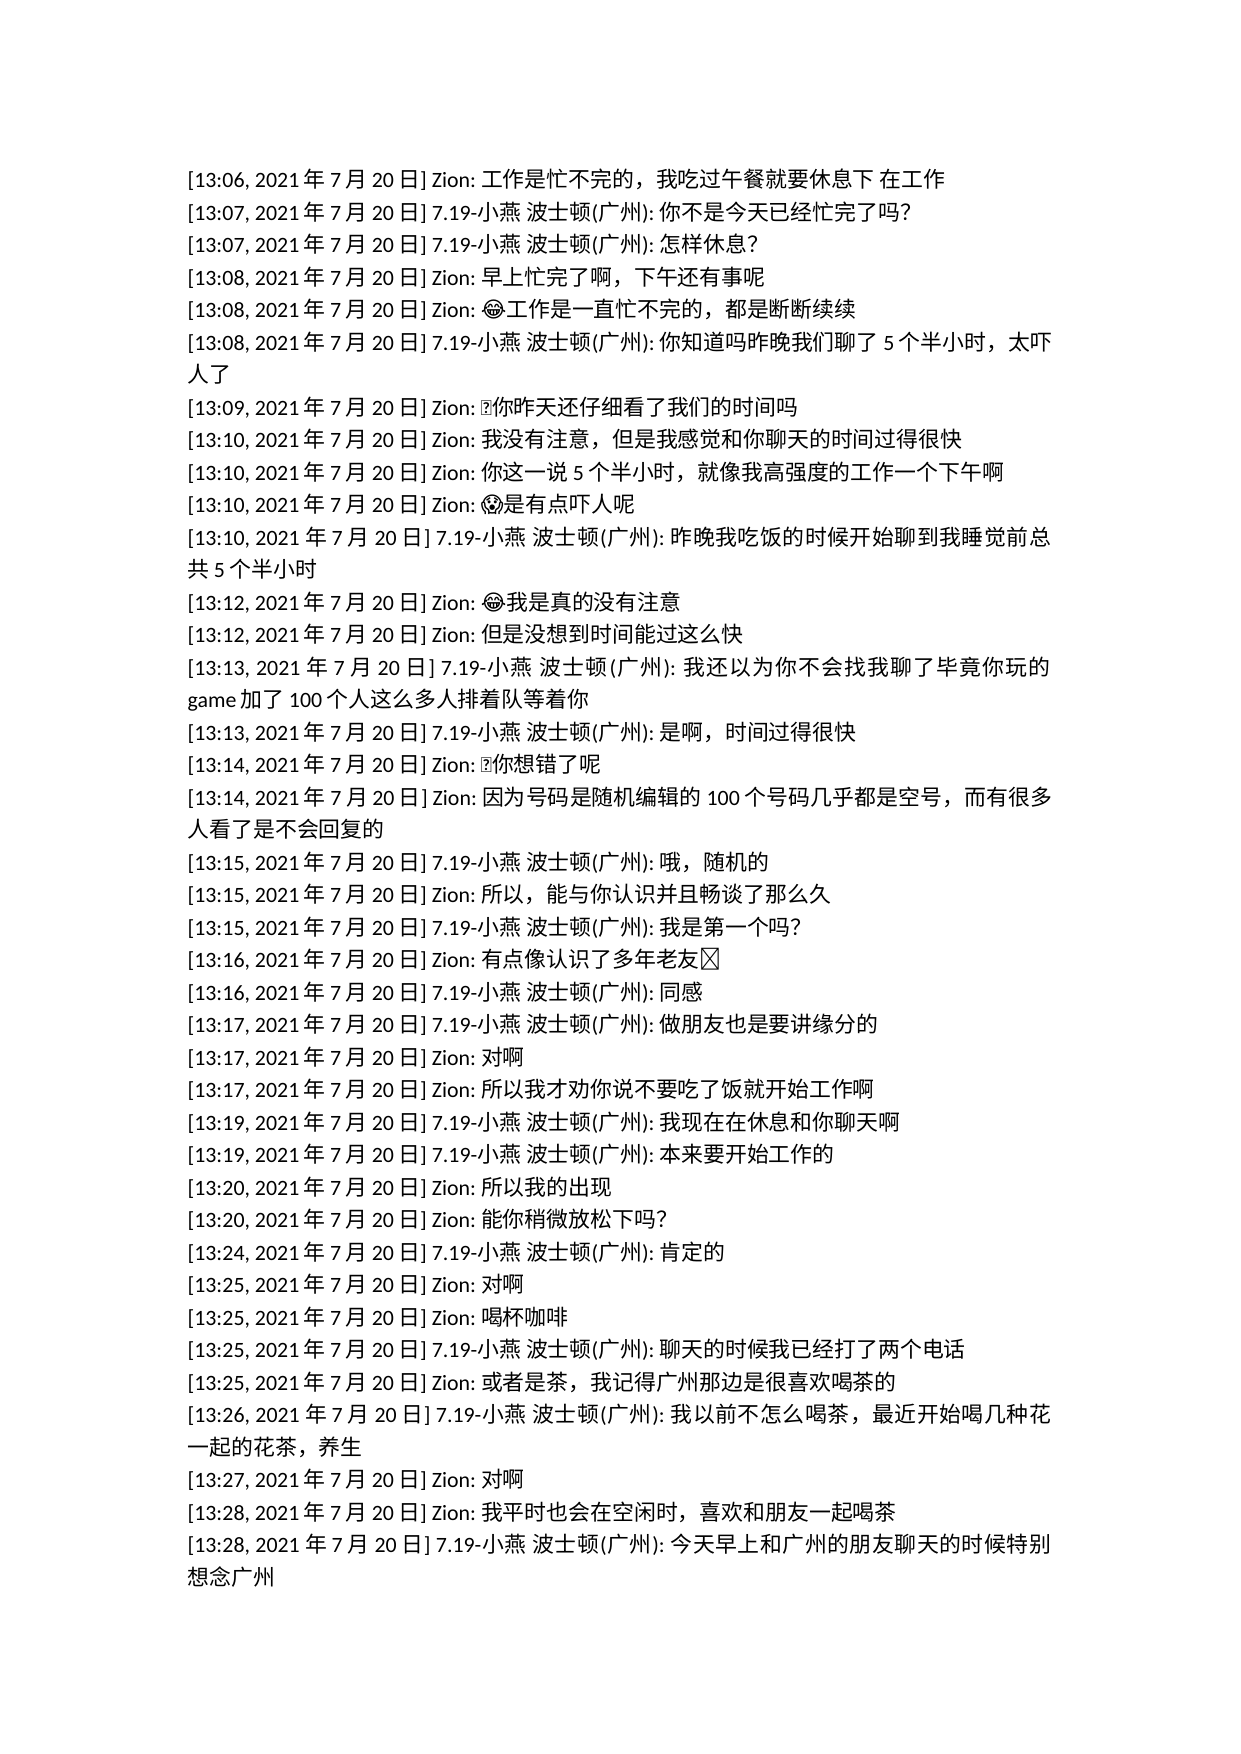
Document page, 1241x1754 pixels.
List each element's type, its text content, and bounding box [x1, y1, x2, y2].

text [13:17, 2021年7月20日] 7.19-小燕 波士顿(广州): 做朋友也是要讲缘分的 [187, 1007, 1053, 1039]
text [13:20, 2021年7月20日] Zion: 所以我的出现 [187, 1169, 1053, 1202]
text [13:07, 2021年7月20日] 7.19-小燕 波士顿(广州): 你不是今天已经忙完了吗？ [187, 194, 1053, 227]
text [13:25, 2021年7月20日] Zion: 或者是茶，我记得广州那边是很喜欢喝茶的 [187, 1364, 1053, 1397]
text [13:08, 2021年7月20日] Zion: 😂工作是一直忙不完的，都是断断续续 [187, 292, 1053, 324]
text [13:15, 2021年7月20日] Zion: 所以，能与你认识并且畅谈了那么久 [187, 877, 1053, 909]
text [13:20, 2021年7月20日] Zion: 能你稍微放松下吗？ [187, 1202, 1053, 1234]
text [13:13, 2021年7月20日] 7.19-小燕 波士顿(广州): 是啊，时间过得很快 [187, 714, 1053, 747]
text [13:10, 2021年7月20日] Zion: 我没有注意，但是我感觉和你聊天的时间过得很快 [187, 422, 1053, 454]
text [13:25, 2021年7月20日] Zion: 对啊 [187, 1267, 1053, 1299]
text [13:15, 2021年7月20日] 7.19-小燕 波士顿(广州): 我是第一个吗？ [187, 909, 1053, 942]
text [13:08, 2021年7月20日] 7.19-小燕 波士顿(广州): 你知道吗昨晚我们聊了5个半小时，太吓人了 [187, 324, 1053, 389]
text [13:12, 2021年7月20日] Zion: 但是没想到时间能过这么快 [187, 617, 1053, 649]
text [13:19, 2021年7月20日] 7.19-小燕 波士顿(广州): 本来要开始工作的 [187, 1137, 1053, 1169]
text [13:12, 2021年7月20日] Zion: 😂我是真的没有注意 [187, 584, 1053, 617]
text [13:08, 2021年7月20日] Zion: 早上忙完了啊，下午还有事呢 [187, 259, 1053, 292]
text [13:16, 2021年7月20日] Zion: 有点像认识了多年老友🤣 [187, 942, 1053, 974]
text [13:17, 2021年7月20日] Zion: 对啊 [187, 1039, 1053, 1072]
text [13:15, 2021年7月20日] 7.19-小燕 波士顿(广州): 哦，随机的 [187, 844, 1053, 877]
text [13:25, 2021年7月20日] 7.19-小燕 波士顿(广州): 聊天的时候我已经打了两个电话 [187, 1332, 1053, 1364]
text [13:17, 2021年7月20日] Zion: 所以我才劝你说不要吃了饭就开始工作啊 [187, 1072, 1053, 1104]
text [13:28, 2021年7月20日] 7.19-小燕 波士顿(广州): 今天早上和广州的朋友聊天的时候特别想念广州 [187, 1527, 1053, 1592]
text [13:16, 2021年7月20日] 7.19-小燕 波士顿(广州): 同感 [187, 974, 1053, 1007]
text [13:10, 2021年7月20日] Zion: 😱是有点吓人呢 [187, 487, 1053, 519]
text [13:25, 2021年7月20日] Zion: 喝杯咖啡 [187, 1299, 1053, 1332]
text [13:09, 2021年7月20日] Zion: 🤔你昨天还仔细看了我们的时间吗 [187, 389, 1053, 422]
text [13:13, 2021年7月20日] 7.19-小燕 波士顿(广州): 我还以为你不会找我聊了毕竟你玩的game加了100个人这么多人排着队等着你 [187, 649, 1053, 714]
text [13:06, 2021年7月20日] Zion: 工作是忙不完的，我吃过午餐就要休息下 在工作 [187, 162, 1053, 194]
text [13:14, 2021年7月20日] Zion: 因为号码是随机编辑的100个号码几乎都是空号，而有很多人看了是不会回复的 [187, 779, 1053, 844]
text [13:24, 2021年7月20日] 7.19-小燕 波士顿(广州): 肯定的 [187, 1234, 1053, 1267]
text [13:19, 2021年7月20日] 7.19-小燕 波士顿(广州): 我现在在休息和你聊天啊 [187, 1104, 1053, 1137]
text [13:28, 2021年7月20日] Zion: 我平时也会在空闲时，喜欢和朋友一起喝茶 [187, 1494, 1053, 1527]
text [13:07, 2021年7月20日] 7.19-小燕 波士顿(广州): 怎样休息？ [187, 227, 1053, 259]
text [13:27, 2021年7月20日] Zion: 对啊 [187, 1462, 1053, 1494]
text [13:10, 2021年7月20日] 7.19-小燕 波士顿(广州): 昨晚我吃饭的时候开始聊到我睡觉前总共5个半小时 [187, 519, 1053, 584]
text [13:14, 2021年7月20日] Zion: 🤭你想错了呢 [187, 747, 1053, 779]
text [13:26, 2021年7月20日] 7.19-小燕 波士顿(广州): 我以前不怎么喝茶，最近开始喝几种花一起的花茶，养生 [187, 1397, 1053, 1462]
text [13:10, 2021年7月20日] Zion: 你这一说5个半小时，就像我高强度的工作一个下午啊 [187, 454, 1053, 487]
